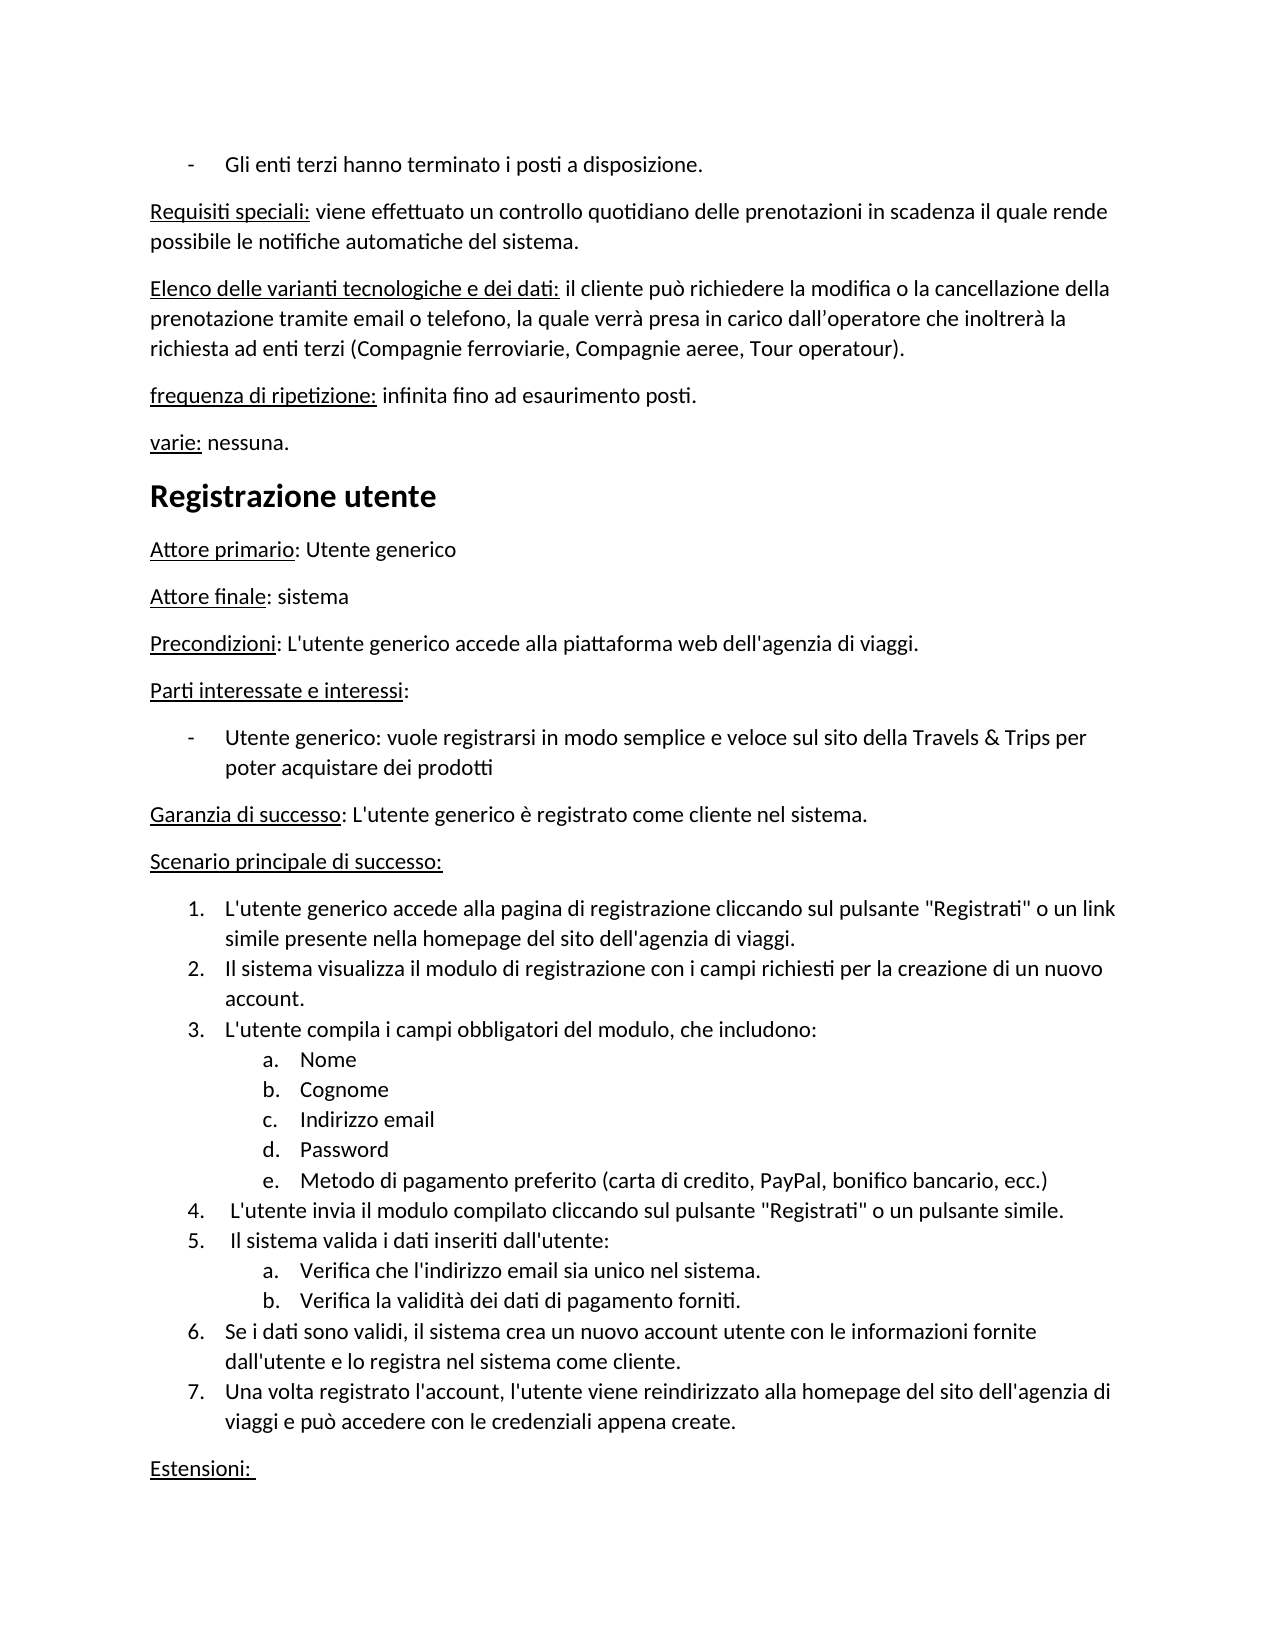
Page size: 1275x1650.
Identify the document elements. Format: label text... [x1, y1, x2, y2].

text Precondizioni: L'utente generico accede alla piattaforma web dell'agenzia di viaggi. [150, 629, 1125, 657]
text frequenza di ripetizione: infinita fino ad esaurimento posti. [150, 381, 1125, 409]
list L'utente invia il modulo compilato cliccando sul pulsante "Registrati" o un pulsante simile. [187, 1196, 1125, 1224]
list Il sistema visualizza il modulo di registrazione con i campi richiesti per la creazione di un nuovo account. [187, 954, 1125, 1013]
list Metodo di pagamento preferito (carta di credito, PayPal, bonifico bancario, ecc.) [262, 1166, 1125, 1194]
text Estensioni: [150, 1454, 1125, 1482]
text varie: nessuna. [150, 428, 1125, 456]
text Scenario principale di successo: [150, 847, 1125, 875]
list Utente generico: vuole registrarsi in modo semplice e veloce sul sito della Travels & Trips per poter acquistare dei prodotti [187, 723, 1125, 781]
list Una volta registrato l'account, l'utente viene reindirizzato alla homepage del sito dell'agenzia di viaggi e può accedere con le credenziali appena create. [187, 1377, 1125, 1436]
text Requisiti speciali: viene effettuato un controllo quotidiano delle prenotazioni in scadenza il quale rende possibile le notifiche automatiche del sistema. [150, 197, 1125, 255]
list Gli enti terzi hanno terminato i posti a disposizione. [187, 150, 1125, 178]
text Garanzia di successo: L'utente generico è registrato come cliente nel sistema. [150, 800, 1125, 828]
list Se i dati sono validi, il sistema crea un nuovo account utente con le informazioni fornite dall'utente e lo registra nel sistema come cliente. [187, 1317, 1125, 1375]
text Parti interessate e interessi: [150, 676, 1125, 704]
list Verifica la validità dei dati di pagamento forniti. [262, 1287, 1125, 1315]
list Verifica che l'indirizzo email sia unico nel sistema. [262, 1256, 1125, 1284]
text Elenco delle varianti tecnologiche e dei dati: il cliente può richiedere la modifica o la cancellazione della prenotazione tramite email o telefono, la quale verrà presa in carico dall’operatore che inoltrerà la richiesta ad enti terzi (Compagnie ferroviarie, Compagnie aeree, Tour operatour). [150, 274, 1125, 362]
list Password [262, 1136, 1125, 1164]
list L'utente generico accede alla pagina di registrazione cliccando sul pulsante "Registrati" o un link simile presente nella homepage del sito dell'agenzia di viaggi. [187, 894, 1125, 952]
list Nome [262, 1045, 1125, 1073]
list Il sistema valida i dati inseriti dall'utente: [187, 1226, 1125, 1254]
list L'utente compila i campi obbligatori del modulo, che includono: [187, 1015, 1125, 1043]
text Attore primario: Utente generico [150, 536, 1125, 564]
text Registrazione utente [150, 475, 1125, 516]
text Attore finale: sistema [150, 582, 1125, 611]
list Cognome [262, 1075, 1125, 1103]
list Indirizzo email [262, 1105, 1125, 1133]
